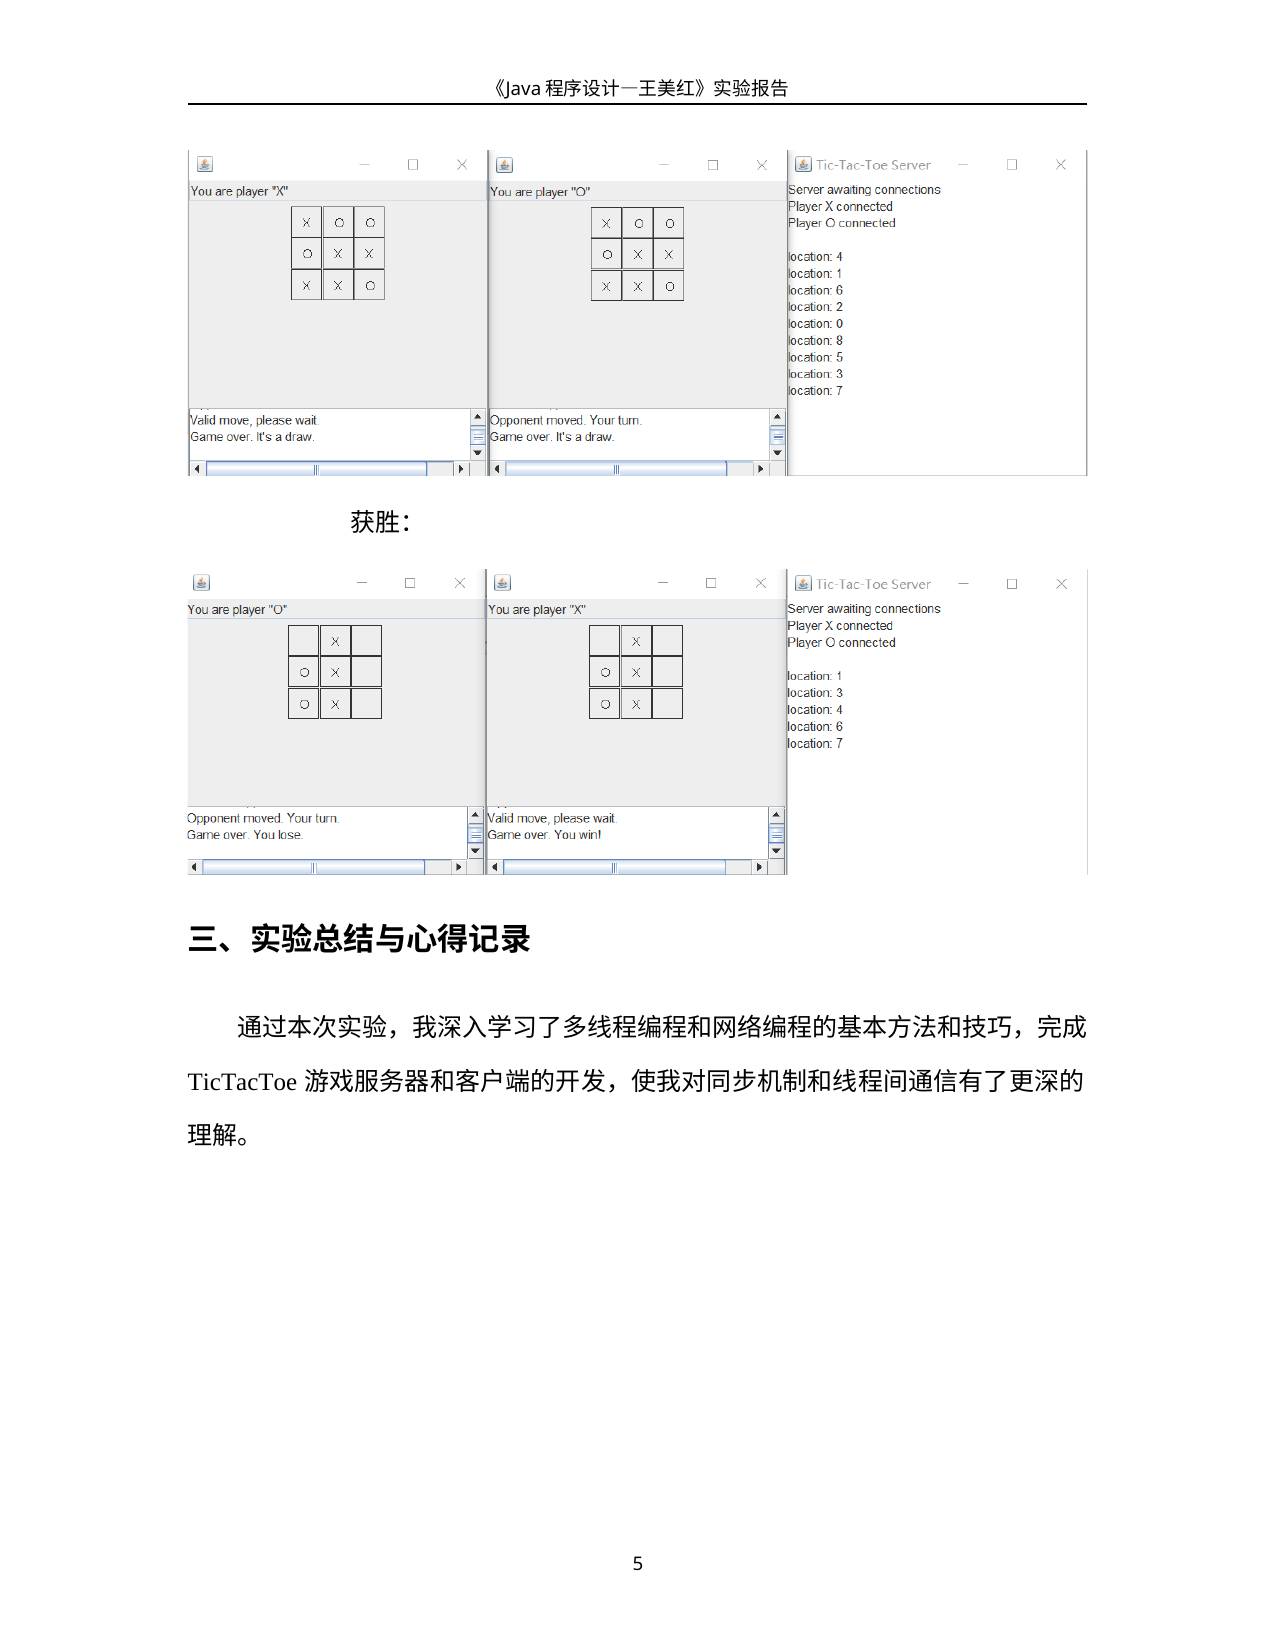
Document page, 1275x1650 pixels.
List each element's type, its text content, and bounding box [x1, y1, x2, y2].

list 获胜： [350, 503, 1087, 539]
text 三、实验总结与心得记录 [187, 914, 1087, 959]
picture [187, 150, 1088, 476]
text 通过本次实验，我深入学习了多线程编程和网络编程的基本方法和技巧，完成 TicTacToe 游戏服务器和客户端的开发，使我对同步机制和线程间通信有了更深的理解。 [187, 1007, 1087, 1152]
picture [187, 569, 1088, 875]
